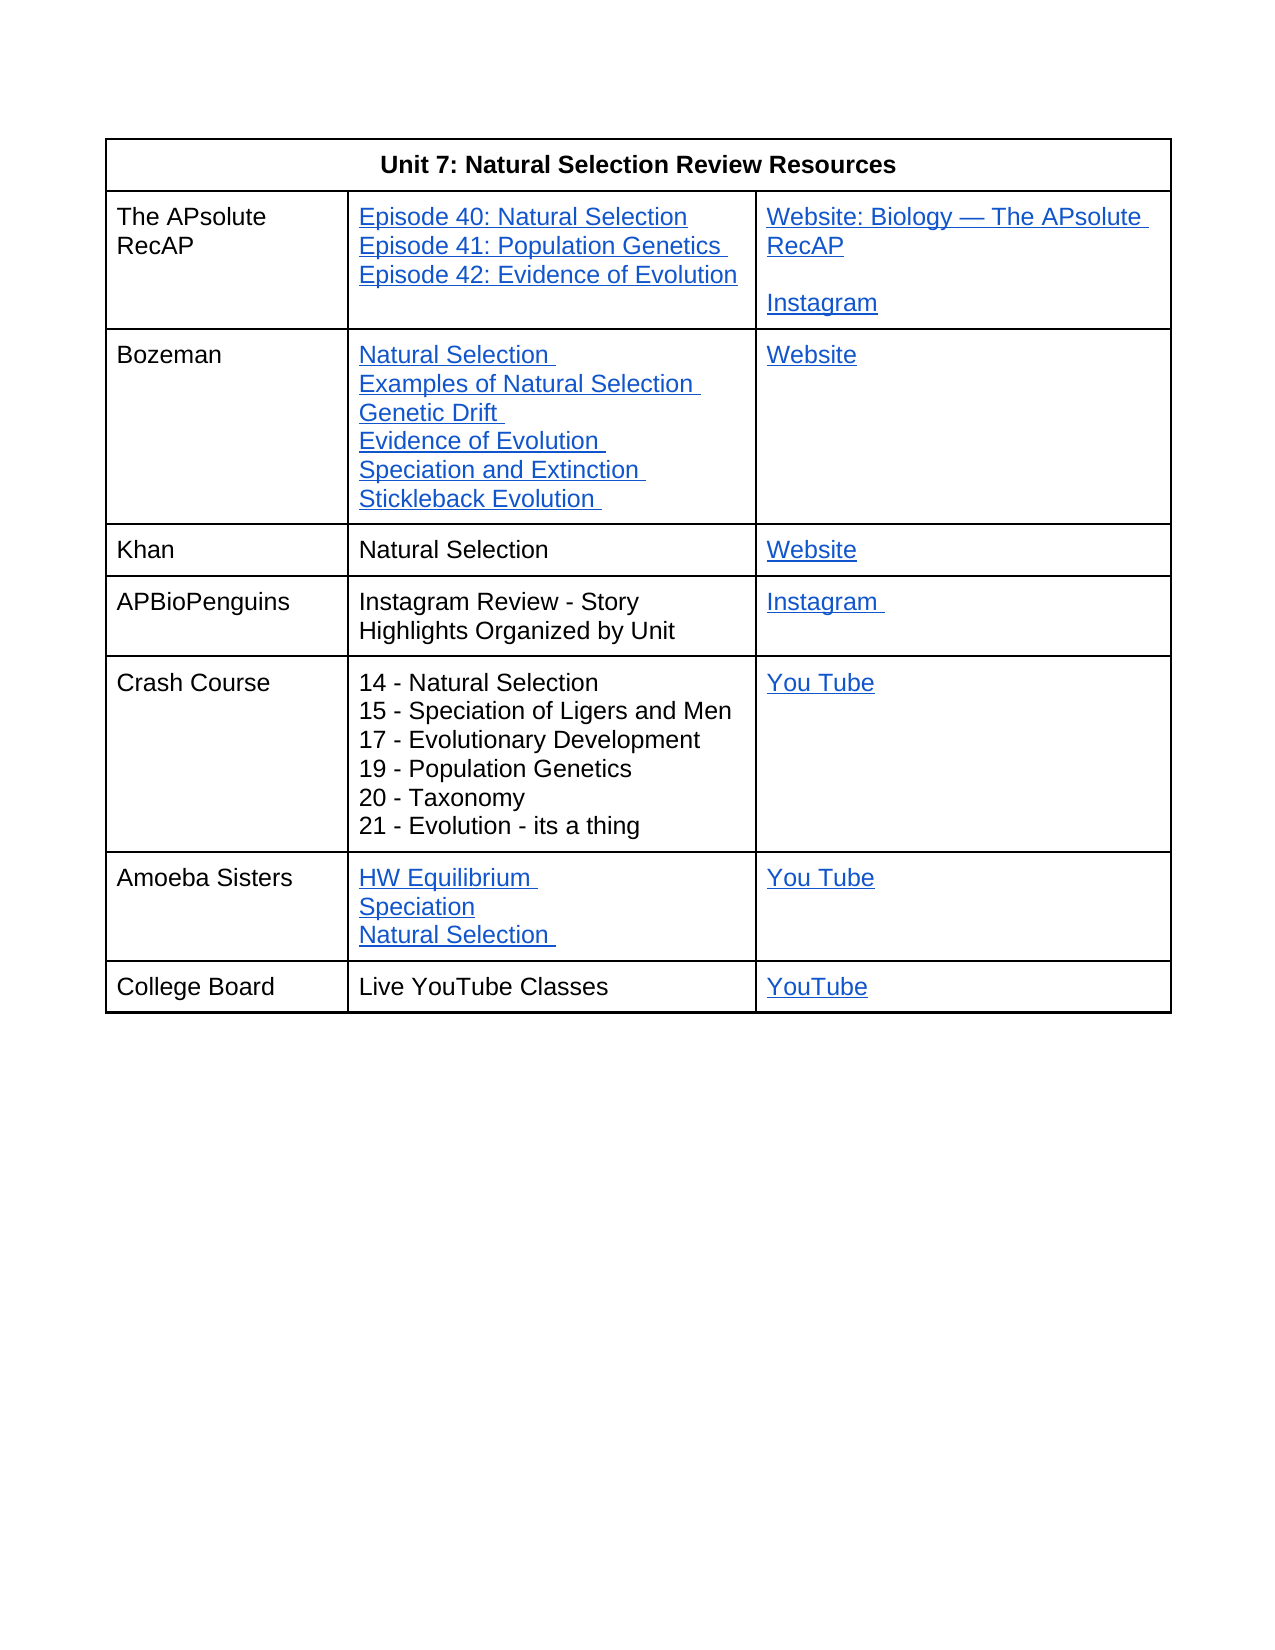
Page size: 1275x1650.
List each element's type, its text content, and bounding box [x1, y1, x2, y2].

table_cell Khan [107, 525, 347, 575]
table_cell College Board [107, 962, 347, 1011]
table_cell YouTube [757, 962, 1170, 1011]
table_cell Website [757, 330, 1170, 523]
table_cell Instagram [757, 577, 1170, 655]
table_cell Instagram Review - Story Highlights Organized by Unit [349, 577, 755, 655]
table_header Unit 7: Natural Selection Review Resources [107, 140, 1170, 190]
table_cell Crash Course [107, 657, 347, 851]
table_cell Bozeman [107, 330, 347, 523]
table_cell Live YouTube Classes [349, 962, 755, 1011]
table_cell You Tube [757, 657, 1170, 851]
table_cell Website: Biology — The APsolute RecAP Instagram [757, 192, 1170, 328]
table_cell APBioPenguins [107, 577, 347, 655]
table_cell The APsolute RecAP [107, 192, 347, 328]
table_cell Natural Selection Examples of Natural Selection Genetic Drift Evidence of Evolution Speciation and Extinction Stickleback Evolution [349, 330, 755, 523]
table_cell Amoeba Sisters [107, 853, 347, 960]
table_cell Episode 40: Natural Selection Episode 41: Population Genetics Episode 42: Evidence of Evolution [349, 192, 755, 328]
table_cell Natural Selection [349, 525, 755, 575]
table_cell HW Equilibrium Speciation Natural Selection [349, 853, 755, 960]
table_cell 14 - Natural Selection 15 - Speciation of Ligers and Men 17 - Evolutionary Development 19 - Population Genetics 20 - Taxonomy 21 - Evolution - its a thing [349, 657, 755, 851]
table_cell You Tube [757, 853, 1170, 960]
table_cell Website [757, 525, 1170, 575]
